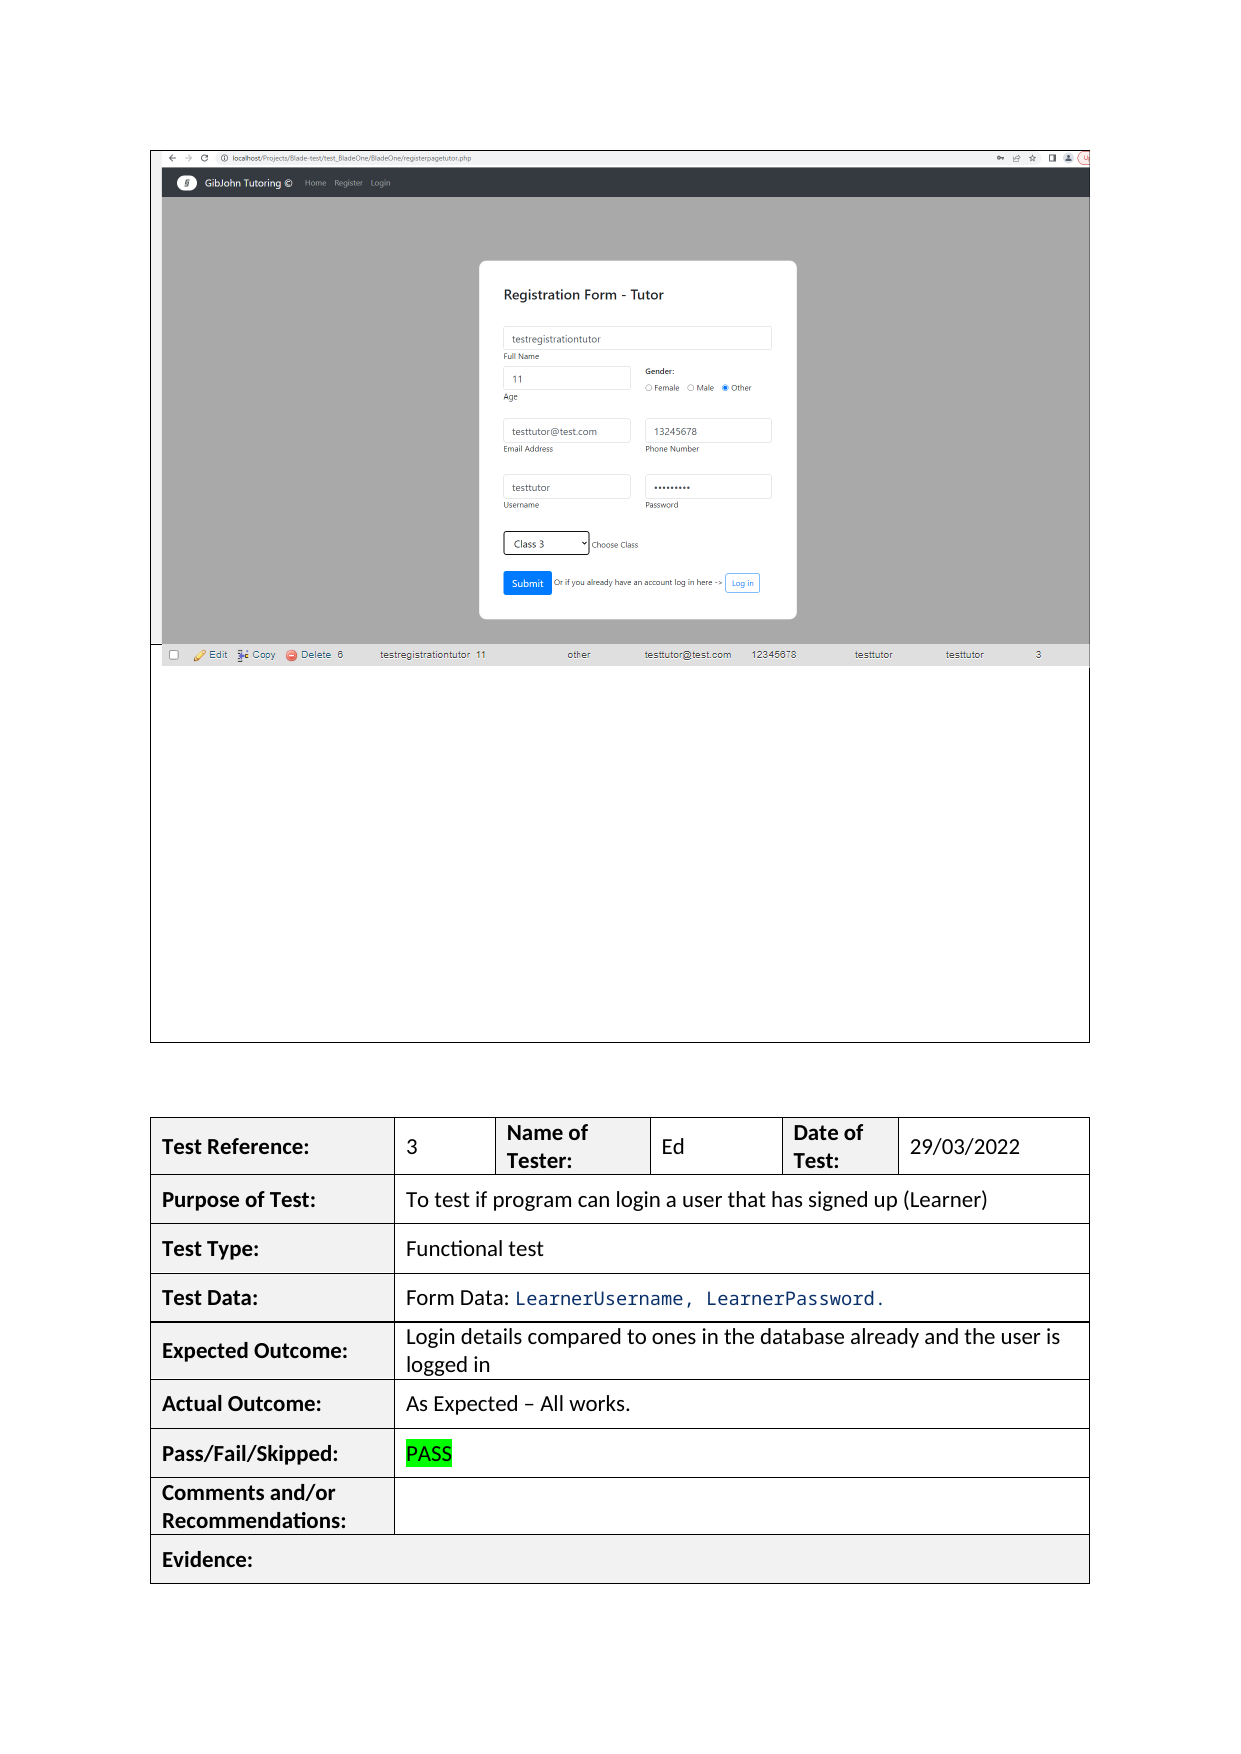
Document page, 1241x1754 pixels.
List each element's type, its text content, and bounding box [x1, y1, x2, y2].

table_header Date of Test: [783, 1118, 898, 1174]
table_cell Pass/Fail/Skipped: [151, 1429, 394, 1477]
table_cell [395, 1478, 1089, 1534]
table_cell Actual Outcome: [151, 1380, 394, 1428]
table_cell Test Type: [151, 1224, 394, 1272]
table_cell PASS [395, 1429, 1089, 1477]
table_cell Login details compared to ones in the database already and the user is logged in [395, 1323, 1089, 1378]
picture [161, 151, 1090, 668]
table_cell Functional test [395, 1224, 1089, 1272]
table_cell [151, 645, 1089, 1042]
table_cell Expected Outcome: [151, 1323, 394, 1378]
table_cell As Expected – All works. [395, 1380, 1089, 1428]
table_header Ed [651, 1118, 782, 1174]
table_cell Form Data: LearnerUsername, LearnerPassword. [395, 1274, 1089, 1321]
table_cell Test Data: [151, 1274, 394, 1321]
table_header 29/03/2022 [899, 1118, 1089, 1174]
table_header Test Reference: [151, 1118, 394, 1174]
table_cell To test if program can login a user that has signed up (Learner) [395, 1175, 1089, 1223]
table_header Name of Tester: [496, 1118, 650, 1174]
table_header 3 [395, 1118, 495, 1174]
table_cell Evidence: [151, 1535, 1089, 1583]
table_cell Purpose of Test: [151, 1175, 394, 1223]
table_cell Comments and/or Recommendations: [151, 1478, 394, 1534]
